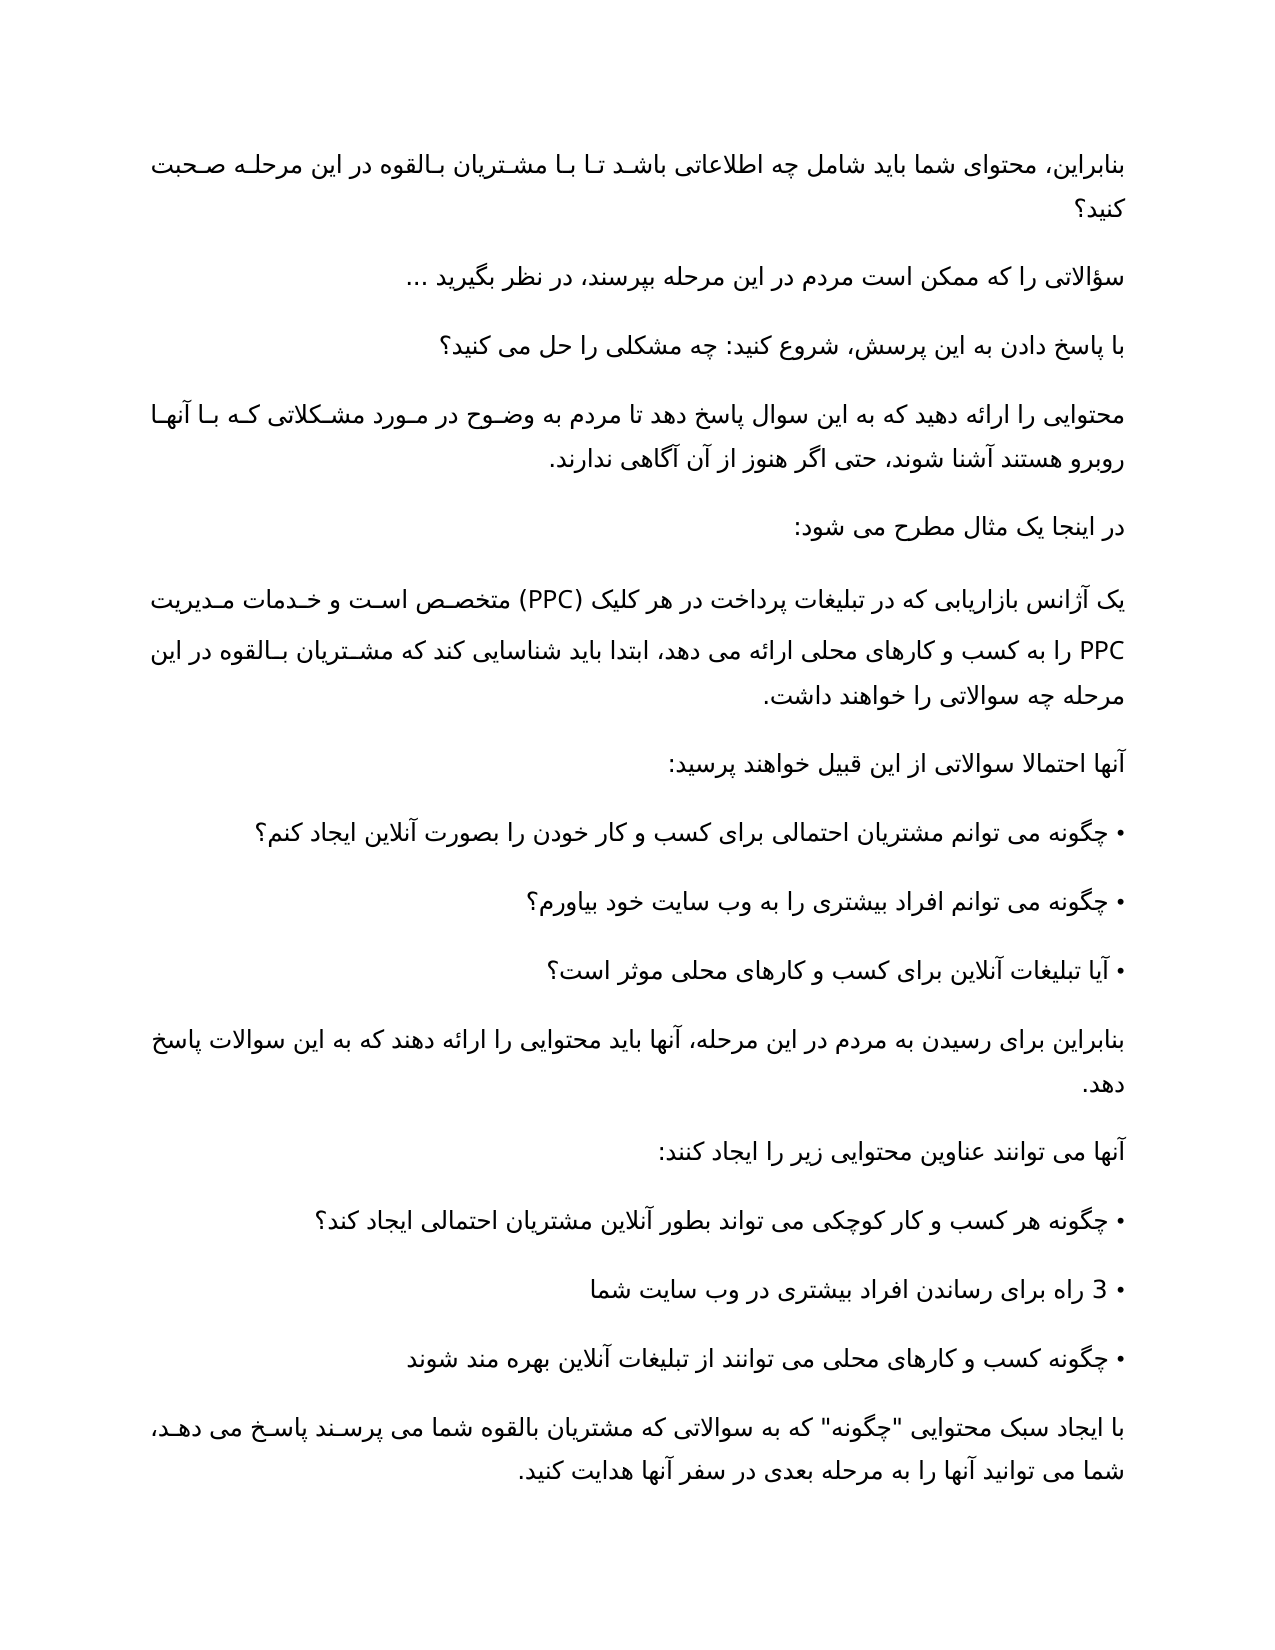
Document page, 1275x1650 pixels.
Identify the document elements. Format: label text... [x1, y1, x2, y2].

text • چگونه هر کسب و کار کوچکی می تواند بطور آنلاین مشتریان احتمالی ایجاد کند؟ [150, 1206, 1125, 1236]
text در اینجا یک مثال مطرح می شود: [150, 512, 1125, 542]
text • چگونه می توانم مشتریان احتمالی برای کسب و کار خودن را بصورت آنلاین ایجاد کنم؟ [150, 818, 1125, 848]
text با پاسخ دادن به این پرسش، شروع کنید: چه مشکلی را حل می کنید؟ [150, 331, 1125, 360]
text یک آژانس بازاریابی که در تبلیغات پرداخت در هر کلیک (PPC) متخصص است و خدمات مدیریت PPC را به کسب و کارهای محلی ارائه می دهد، ابتدا باید شناسایی کند که مشتریان بالقوه در این مرحله چه سوالاتی را خواهند داشت. [150, 581, 1125, 710]
text آنها می توانند عناوین محتوایی زیر را ایجاد کنند: [150, 1137, 1125, 1167]
text • آیا تبلیغات آنلاین برای کسب و کارهای محلی موثر است؟ [150, 956, 1125, 985]
text سؤالاتی را که ممکن است مردم در این مرحله بپرسند، در نظر بگیرید ... [150, 262, 1125, 292]
text با ایجاد سبک محتوایی "چگونه" که به سوالاتی که مشتریان بالقوه شما می پرسند پاسخ می دهد، شما می توانید آنها را به مرحله بعدی در سفر آنها هدایت کنید. [150, 1413, 1125, 1486]
text آنها احتمالا سوالاتی از این قبیل خواهند پرسید: [150, 750, 1125, 779]
text محتوایی را ارائه دهید که به این سوال پاسخ دهد تا مردم به وضوح در مورد مشکلاتی که با آنها روبرو هستند آشنا شوند، حتی اگر هنوز از آن آگاهی ندارند. [150, 400, 1125, 473]
text • 3 راه برای رساندن افراد بیشتری در وب سایت شما [150, 1275, 1125, 1304]
text بنابراین برای رسیدن به مردم در این مرحله، آنها باید محتوایی را ارائه دهند که به این سوالات پاسخ دهد. [150, 1025, 1125, 1098]
text • چگونه کسب و کارهای محلی می توانند از تبلیغات آنلاین بهره مند شوند [150, 1344, 1125, 1373]
text بنابراین، محتوای شما باید شامل چه اطلاعاتی باشد تا با مشتریان بالقوه در این مرحله صحبت کنید؟ [150, 150, 1125, 223]
text • چگونه می توانم افراد بیشتری را به وب سایت خود بیاورم؟ [150, 887, 1125, 917]
